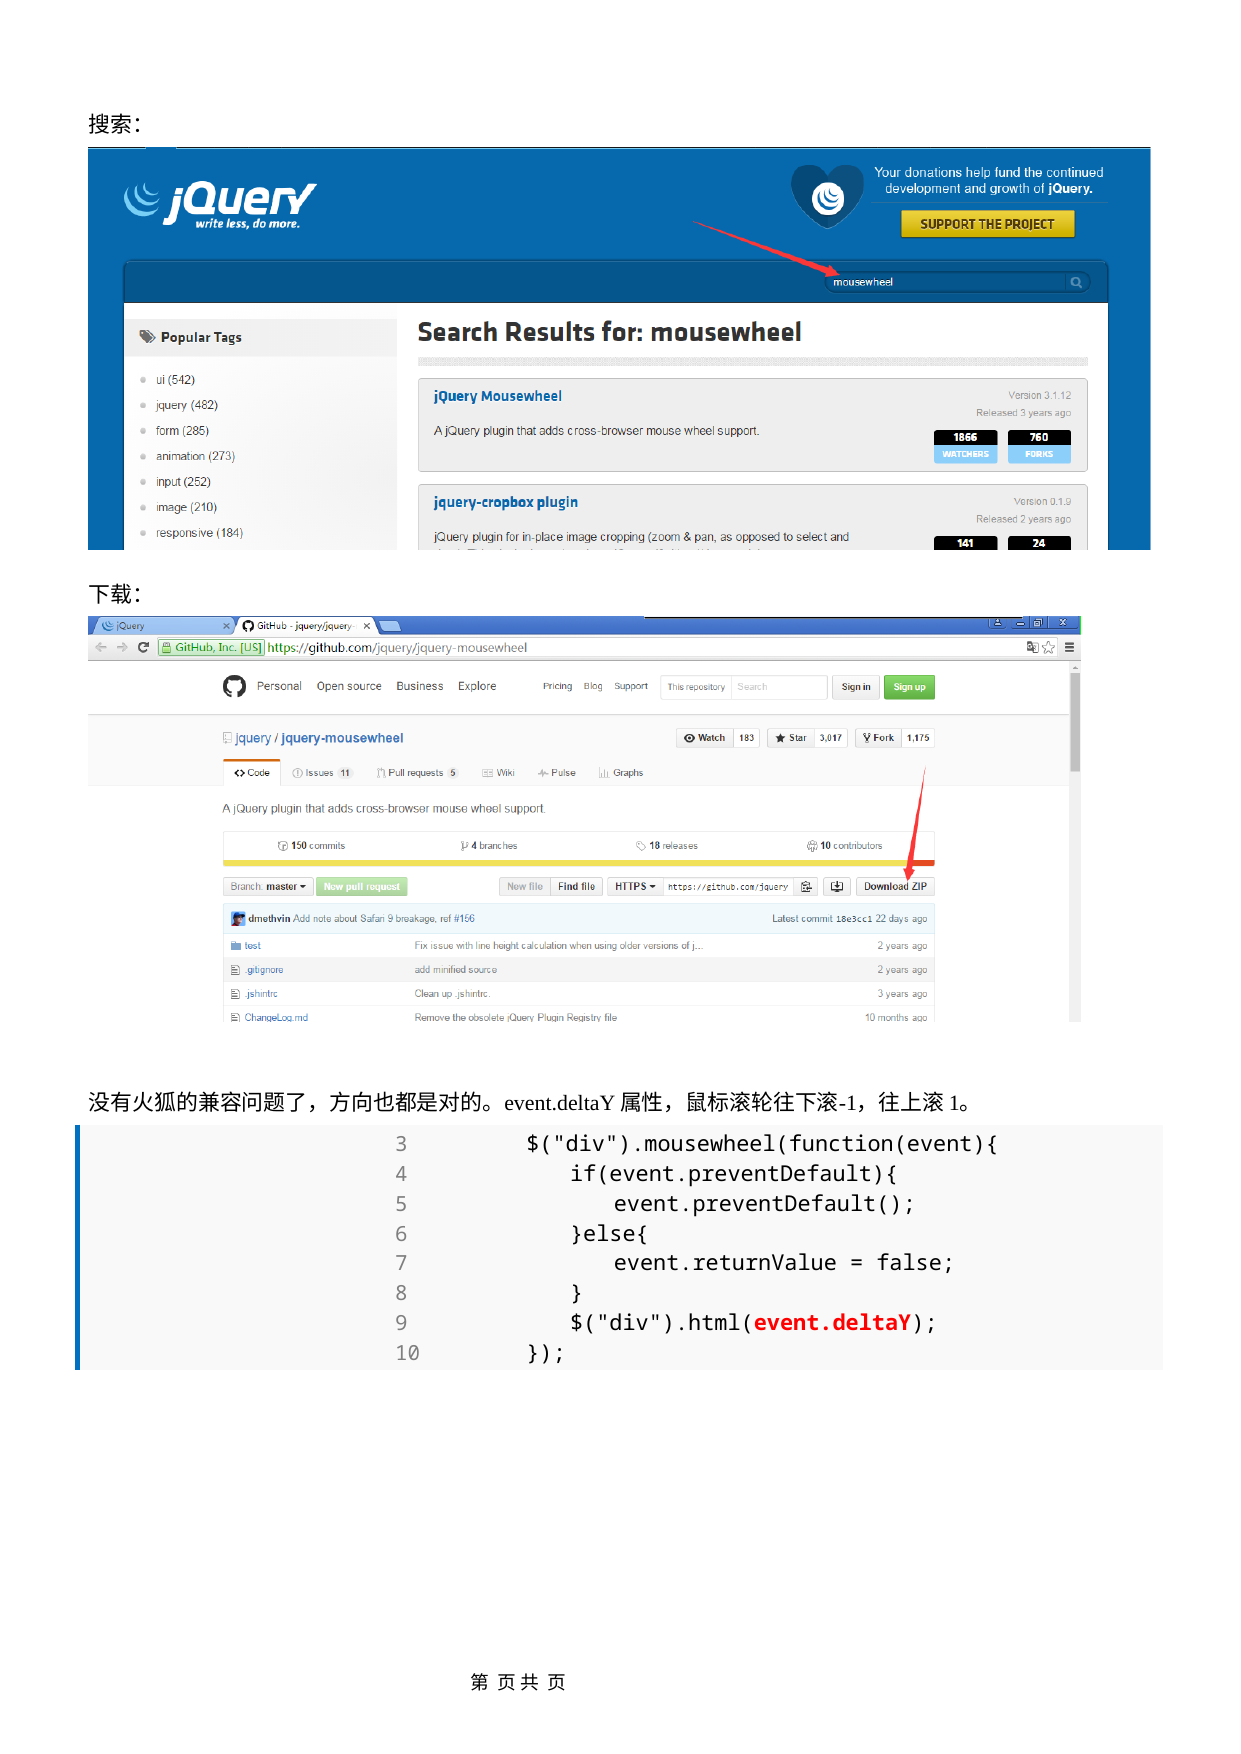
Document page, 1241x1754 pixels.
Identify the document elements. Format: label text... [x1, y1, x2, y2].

text 没有火狐的兼容问题了，方向也都是对的。event.deltaY属性，鼠标滚轮往下滚-1，往上滚1。 [88, 1084, 1152, 1117]
text 下载： [88, 576, 1152, 609]
picture [88, 616, 1081, 1022]
text 搜索： [88, 107, 1152, 139]
table_header $("div").mousewheel(function(event){ if(event.preventDefault){ event.preventDefault(); }else{ event.returnValue = false; } $("div").html(event.deltaY); }); [80, 1125, 1163, 1370]
picture [88, 147, 1151, 550]
